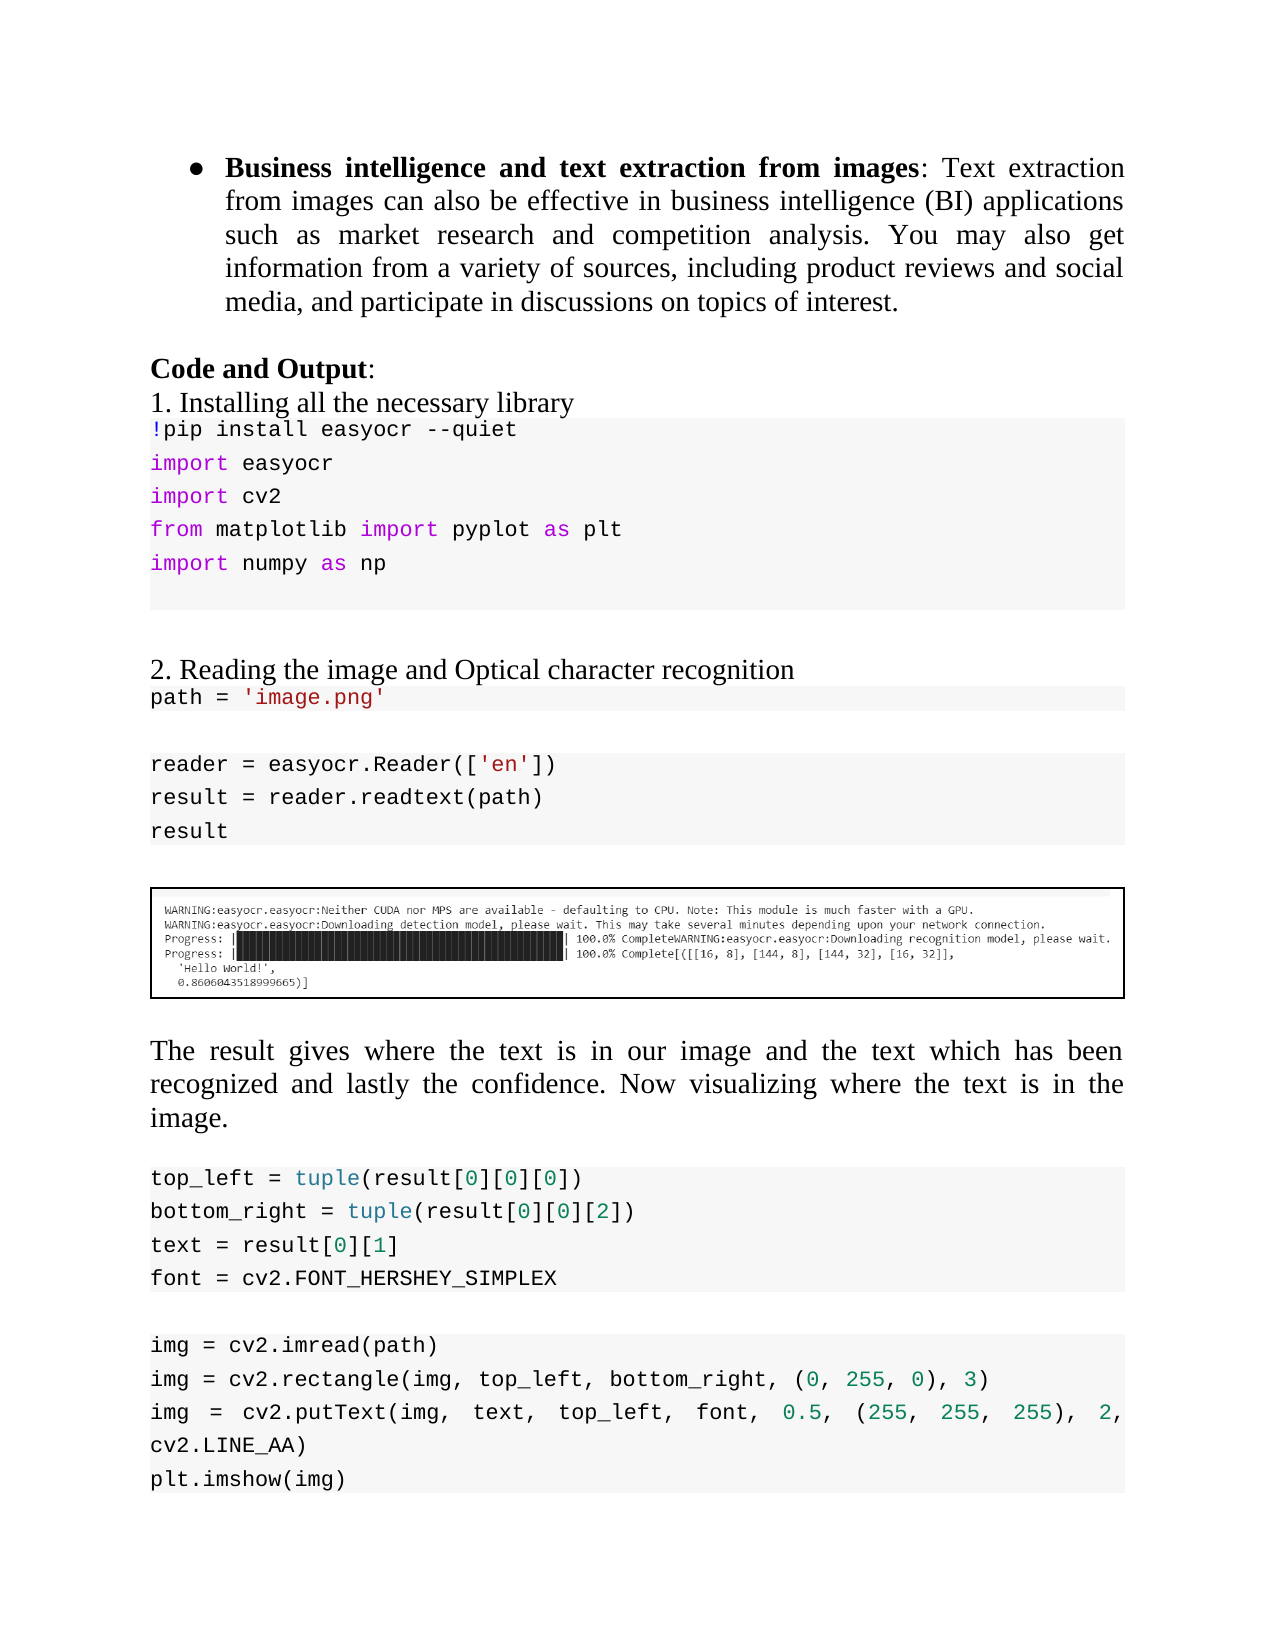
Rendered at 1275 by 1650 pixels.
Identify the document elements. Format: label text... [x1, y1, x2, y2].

text result [150, 820, 1125, 845]
text import numpy as np [150, 552, 1125, 577]
text img = cv2.putText(img, text, top_left, font, 0.5, (255, 255, 255), 2, cv2.LINE_AA) [150, 1401, 1125, 1459]
text font = cv2.FONT_HERSHEY_SIMPLEX [150, 1267, 1125, 1292]
text import easyocr [150, 452, 1125, 477]
list Business intelligence and text extraction from images: Text extraction from images can also be effective in business intelligence (BI) applications such as market research and competition analysis. You may also get information from a variety of sources, including product reviews and social media, and participate in discussions on topics of interest. [187, 150, 1125, 318]
text reader = easyocr.Reader(['en']) [150, 753, 1125, 778]
text 1. Installing all the necessary library [150, 385, 1125, 418]
text Code and Output: [150, 351, 1125, 385]
text bottom_right = tuple(result[0][0][2]) [150, 1201, 1125, 1225]
text text = result[0][1] [150, 1234, 1125, 1259]
text result = reader.readtext(path) [150, 786, 1125, 811]
text from matplotlib import pyplot as plt [150, 519, 1125, 543]
text path = 'image.png' [150, 686, 1125, 711]
text 2. Reading the image and Optical character recognition [150, 652, 1125, 686]
text !pip install easyocr --quiet [150, 418, 1125, 443]
text img = cv2.imread(path) [150, 1334, 1125, 1359]
text top_left = tuple(result[0][0][0]) [150, 1167, 1125, 1192]
text The result gives where the text is in our image and the text which has been recognized and lastly the confidence. Now visualizing where the text is in the image. [150, 1033, 1125, 1133]
picture [152, 889, 1123, 997]
text img = cv2.rectangle(img, top_left, bottom_right, (0, 255, 0), 3) [150, 1368, 1125, 1393]
text import cv2 [150, 485, 1125, 510]
text plt.imshow(img) [150, 1468, 1125, 1493]
